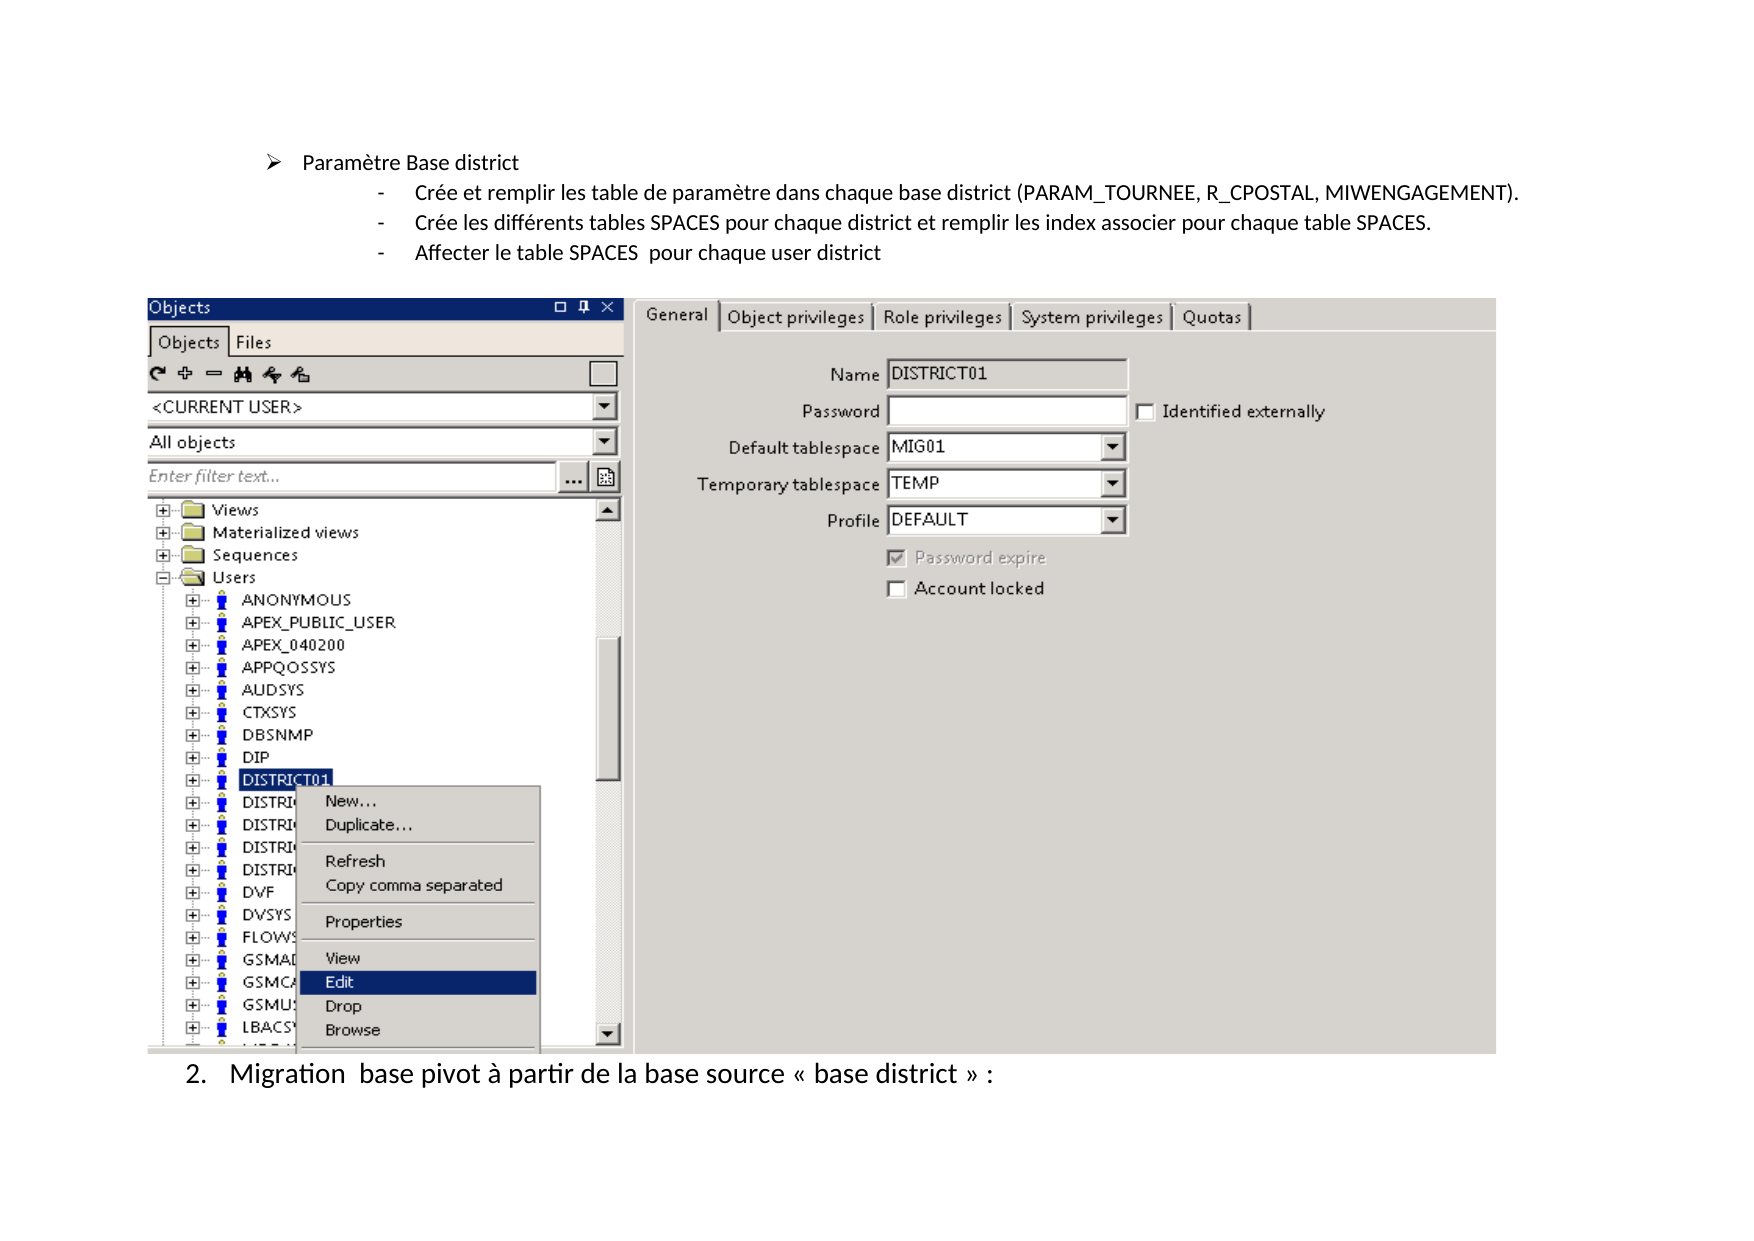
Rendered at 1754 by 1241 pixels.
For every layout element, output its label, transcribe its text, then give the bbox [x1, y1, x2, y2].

picture [147, 298, 1497, 1054]
list Migration base pivot à partir de la base source « base district » : [185, 1056, 1606, 1091]
list Crée les différents tables SPACES pour chaque district et remplir les index associer pour chaque table SPACES. [377, 208, 1606, 236]
list Paramètre Base district [265, 148, 1606, 176]
list Affecter le table SPACES pour chaque user district [377, 238, 1606, 266]
list Crée et remplir les table de paramètre dans chaque base district (PARAM_TOURNEE, R_CPOSTAL, MIWENGAGEMENT). [377, 178, 1606, 206]
